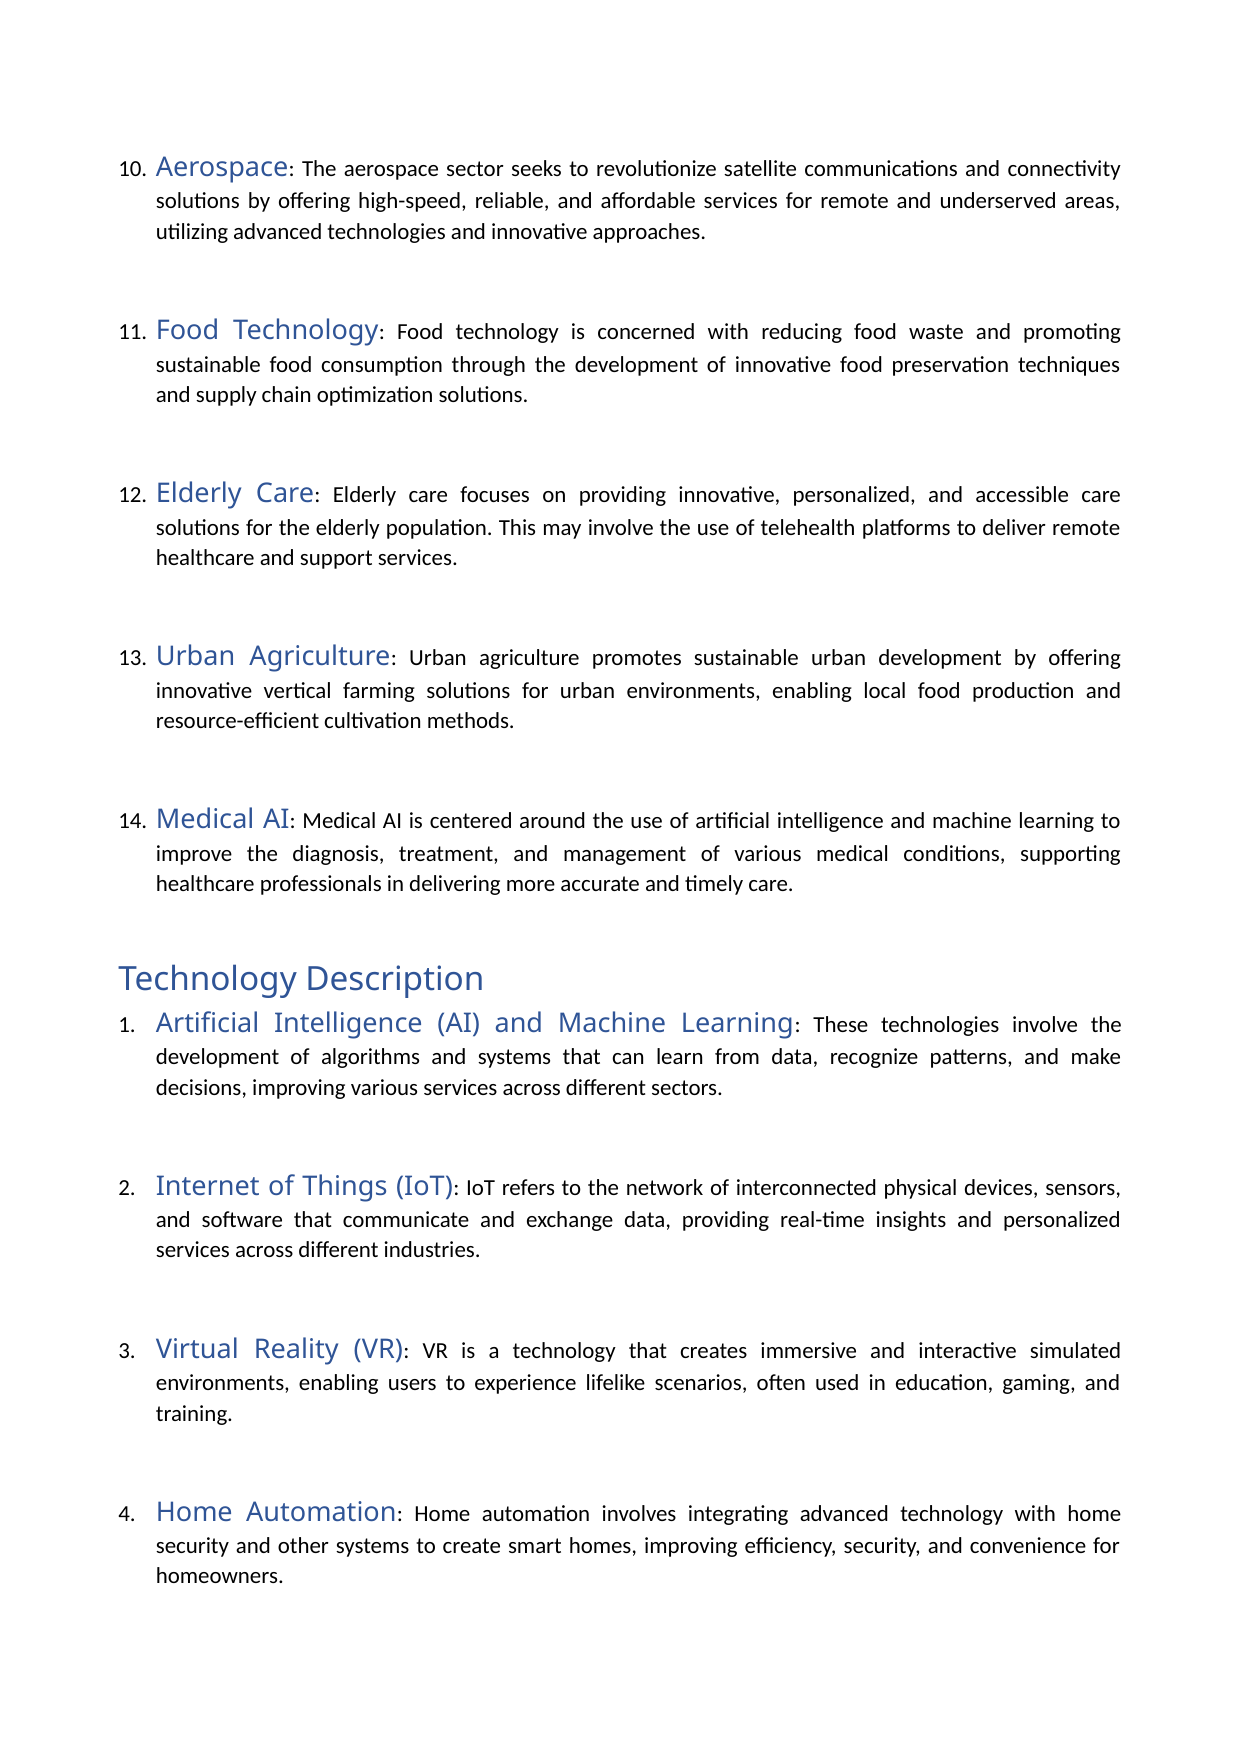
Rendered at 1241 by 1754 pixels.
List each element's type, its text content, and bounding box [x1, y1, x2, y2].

list Virtual Reality (VR): VR is a technology that creates immersive and interactive simulated environments, enabling users to experience lifelike scenarios, often used in education, gaming, and training. [118, 1329, 1122, 1427]
list Internet of Things (IoT): IoT refers to the network of interconnected physical devices, sensors, and software that communicate and exchange data, providing real-time insights and personalized services across different industries. [118, 1166, 1122, 1264]
subtitle Technology Description [118, 954, 1122, 1000]
list Artificial Intelligence (AI) and Machine Learning: These technologies involve the development of algorithms and systems that can learn from data, recognize patterns, and make decisions, improving various services across different sectors. [118, 1003, 1122, 1101]
list Urban Agriculture: Urban agriculture promotes sustainable urban development by offering innovative vertical farming solutions for urban environments, enabling local food production and resource-efficient cultivation methods. [118, 637, 1122, 734]
list Elderly Care: Elderly care focuses on providing innovative, personalized, and accessible care solutions for the elderly population. This may involve the use of telehealth platforms to deliver remote healthcare and support services. [118, 474, 1122, 571]
list Medical AI: Medical AI is centered around the use of artificial intelligence and machine learning to improve the diagnosis, treatment, and management of various medical conditions, supporting healthcare professionals in delivering more accurate and timely care. [118, 800, 1122, 897]
list Aerospace: The aerospace sector seeks to revolutionize satellite communications and connectivity solutions by offering high-speed, reliable, and affordable services for remote and underserved areas, utilizing advanced technologies and innovative approaches. [118, 148, 1122, 245]
list Home Automation: Home automation involves integrating advanced technology with home security and other systems to create smart homes, improving efficiency, security, and convenience for homeowners. [118, 1492, 1122, 1590]
list Food Technology: Food technology is concerned with reducing food waste and promoting sustainable food consumption through the development of innovative food preservation techniques and supply chain optimization solutions. [118, 311, 1122, 408]
